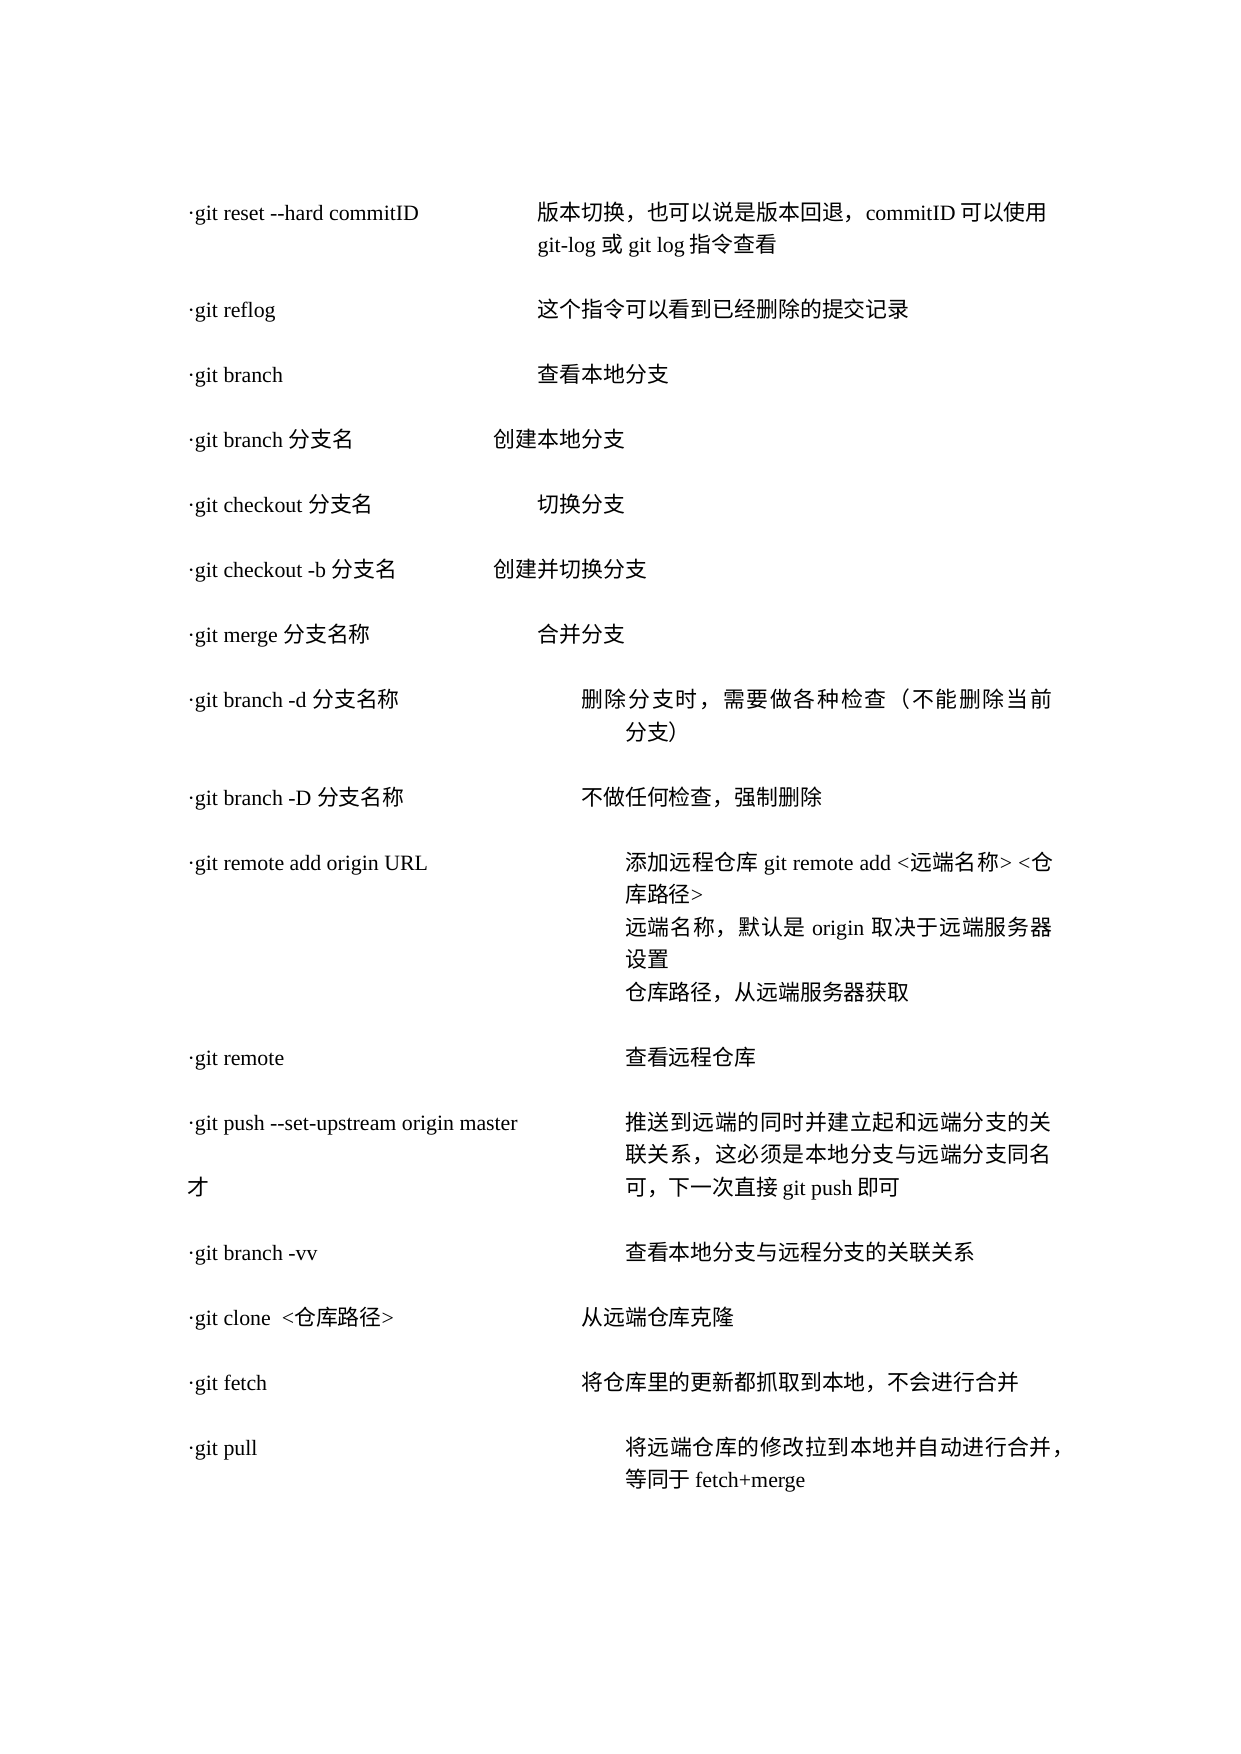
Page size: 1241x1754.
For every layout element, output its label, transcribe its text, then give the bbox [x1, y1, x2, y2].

list ·git branch -d 分支名称 删除分支时，需要做各种检查（不能删除当前 分支） [187, 682, 1053, 747]
list ·git remote add origin URL 添加远程仓库git remote add <远端名称> <仓 库路径> [187, 844, 1053, 909]
list ·git pull 将远端仓库的修改拉到本地并自动进行合并， 等同于fetch+merge [187, 1429, 1053, 1494]
list ·git branch 查看本地分支 [187, 357, 1053, 389]
list ·git remote 查看远程仓库 [187, 1039, 1053, 1072]
list ·git clone <仓库路径> 从远端仓库克隆 [187, 1299, 1053, 1332]
list 远端名称，默认是origin 取决于远端服务器 设置 [581, 909, 1053, 974]
list ·git reset --hard commitID 版本切换，也可以说是版本回退，commitID可以使用 [187, 194, 1053, 227]
list git-log 或 git log指令查看 [187, 227, 1053, 259]
list 仓库路径，从远端服务器获取 [581, 974, 1053, 1007]
list ·git merge 分支名称 合并分支 [187, 617, 1053, 649]
list ·git reflog 这个指令可以看到已经删除的提交记录 [187, 292, 1053, 324]
list ·git fetch 将仓库里的更新都抓取到本地，不会进行合并 [187, 1364, 1053, 1397]
list ·git branch -vv 查看本地分支与远程分支的关联关系 [187, 1234, 1053, 1267]
list ·git push --set-upstream origin master 推送到远端的同时并建立起和远端分支的关 联关系，这必须是本地分支与远端分支同名才 可，下一次直接git push即可 [187, 1104, 1053, 1202]
list ·git branch -D 分支名称 不做任何检查，强制删除 [187, 779, 1053, 812]
list ·git checkout 分支名 切换分支 [187, 487, 1053, 519]
list ·git branch 分支名 创建本地分支 [187, 422, 1053, 454]
list ·git checkout -b 分支名 创建并切换分支 [187, 552, 1053, 584]
